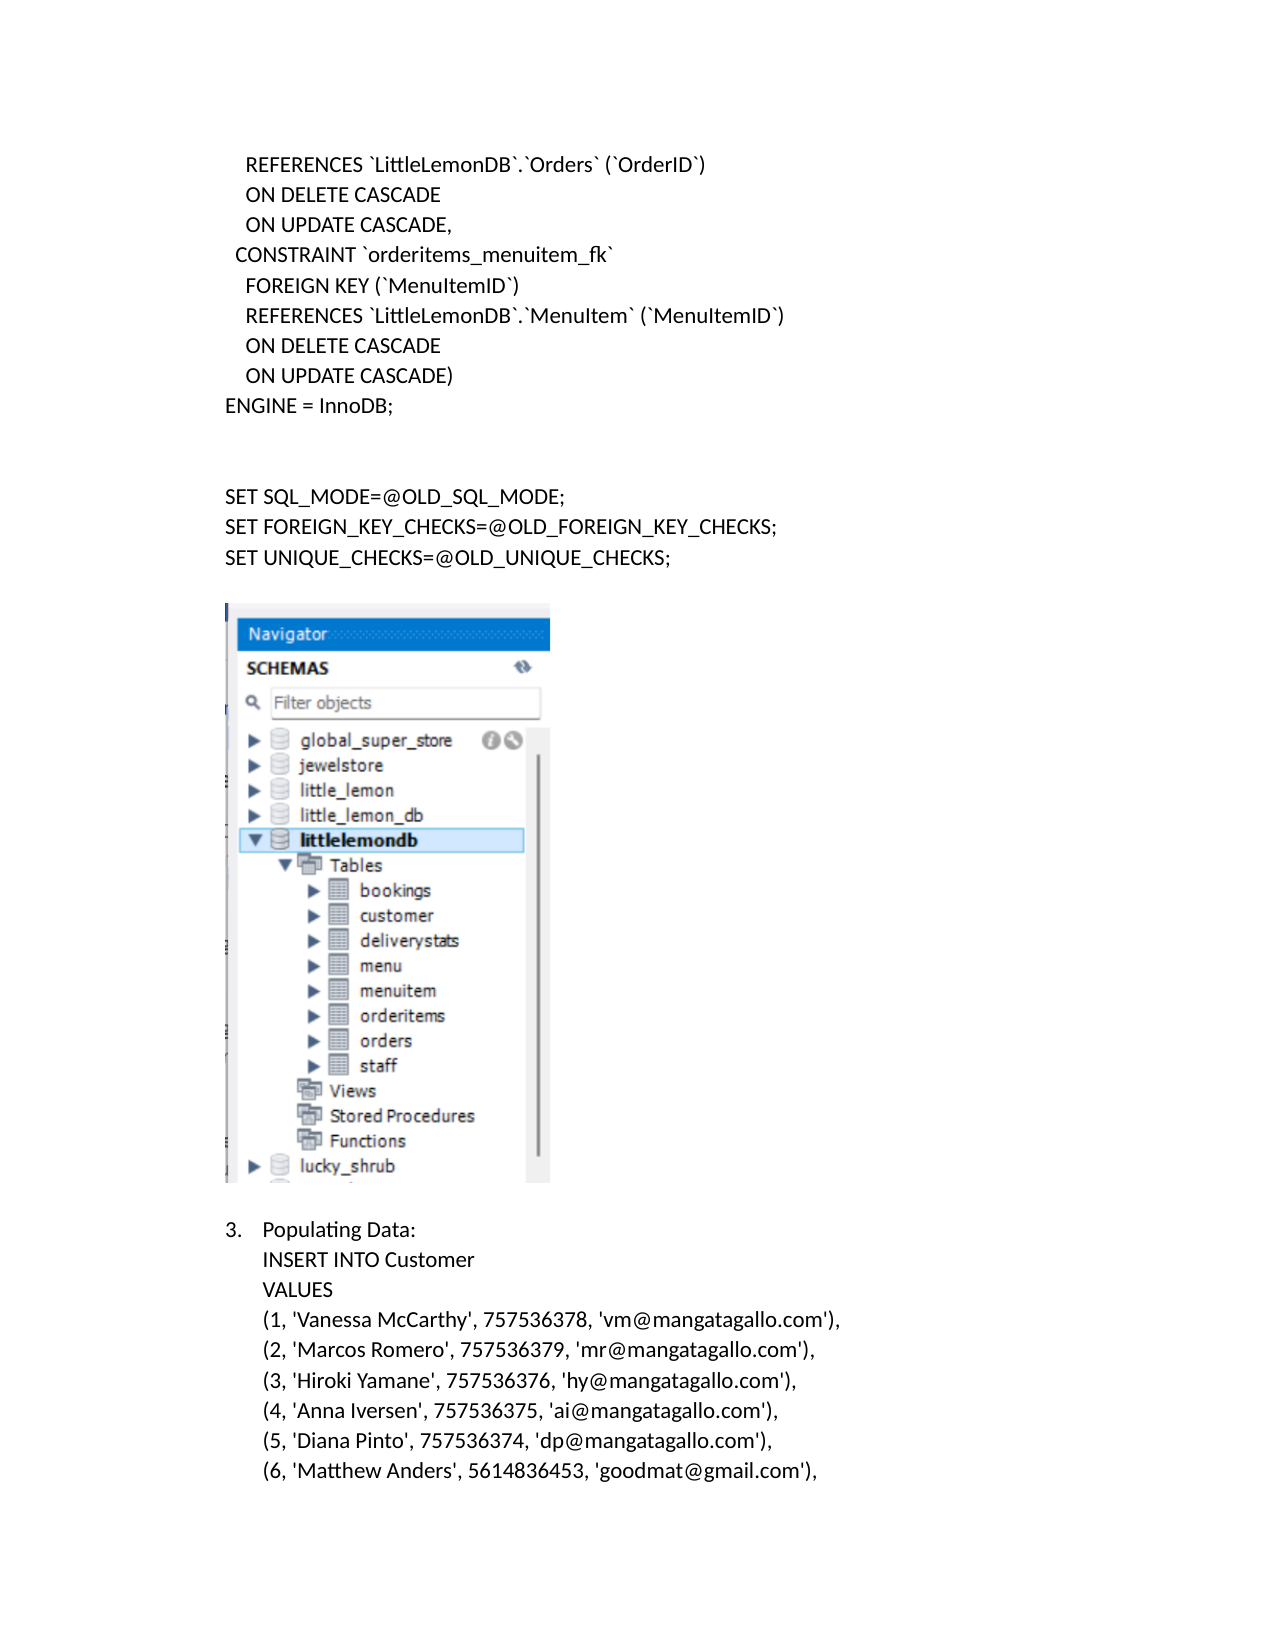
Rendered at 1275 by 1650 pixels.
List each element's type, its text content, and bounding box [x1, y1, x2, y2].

list ON DELETE CASCADE [225, 331, 1125, 359]
list REFERENCES `LittleLemonDB`.`MenuItem` (`MenuItemID`) [225, 301, 1125, 329]
list ENGINE = InnoDB; [225, 392, 1125, 420]
picture [225, 603, 550, 1183]
list VALUES [262, 1275, 1125, 1303]
list (1, 'Vanessa McCarthy', 757536378, 'vm@mangatagallo.com'), [262, 1305, 1125, 1333]
list (6, 'Matthew Anders', 5614836453, 'goodmat@gmail.com'), [262, 1456, 1125, 1484]
list ON UPDATE CASCADE, [225, 210, 1125, 238]
list (3, 'Hiroki Yamane', 757536376, 'hy@mangatagallo.com'), [262, 1366, 1125, 1394]
list (4, 'Anna Iversen', 757536375, 'ai@mangatagallo.com'), [262, 1396, 1125, 1424]
list ON UPDATE CASCADE) [225, 361, 1125, 389]
list Populating Data: [225, 1215, 1125, 1243]
list CONSTRAINT `orderitems_menuitem_fk` [225, 241, 1125, 269]
list (5, 'Diana Pinto', 757536374, 'dp@mangatagallo.com'), [262, 1426, 1125, 1454]
list (2, 'Marcos Romero', 757536379, 'mr@mangatagallo.com'), [262, 1336, 1125, 1363]
list SET SQL_MODE=@OLD_SQL_MODE; [225, 482, 1125, 510]
list SET UNIQUE_CHECKS=@OLD_UNIQUE_CHECKS; [225, 543, 1125, 571]
list ON DELETE CASCADE [225, 180, 1125, 208]
list INSERT INTO Customer [262, 1245, 1125, 1273]
list FOREIGN KEY (`MenuItemID`) [225, 271, 1125, 299]
list SET FOREIGN_KEY_CHECKS=@OLD_FOREIGN_KEY_CHECKS; [225, 512, 1125, 541]
list REFERENCES `LittleLemonDB`.`Orders` (`OrderID`) [225, 150, 1125, 178]
